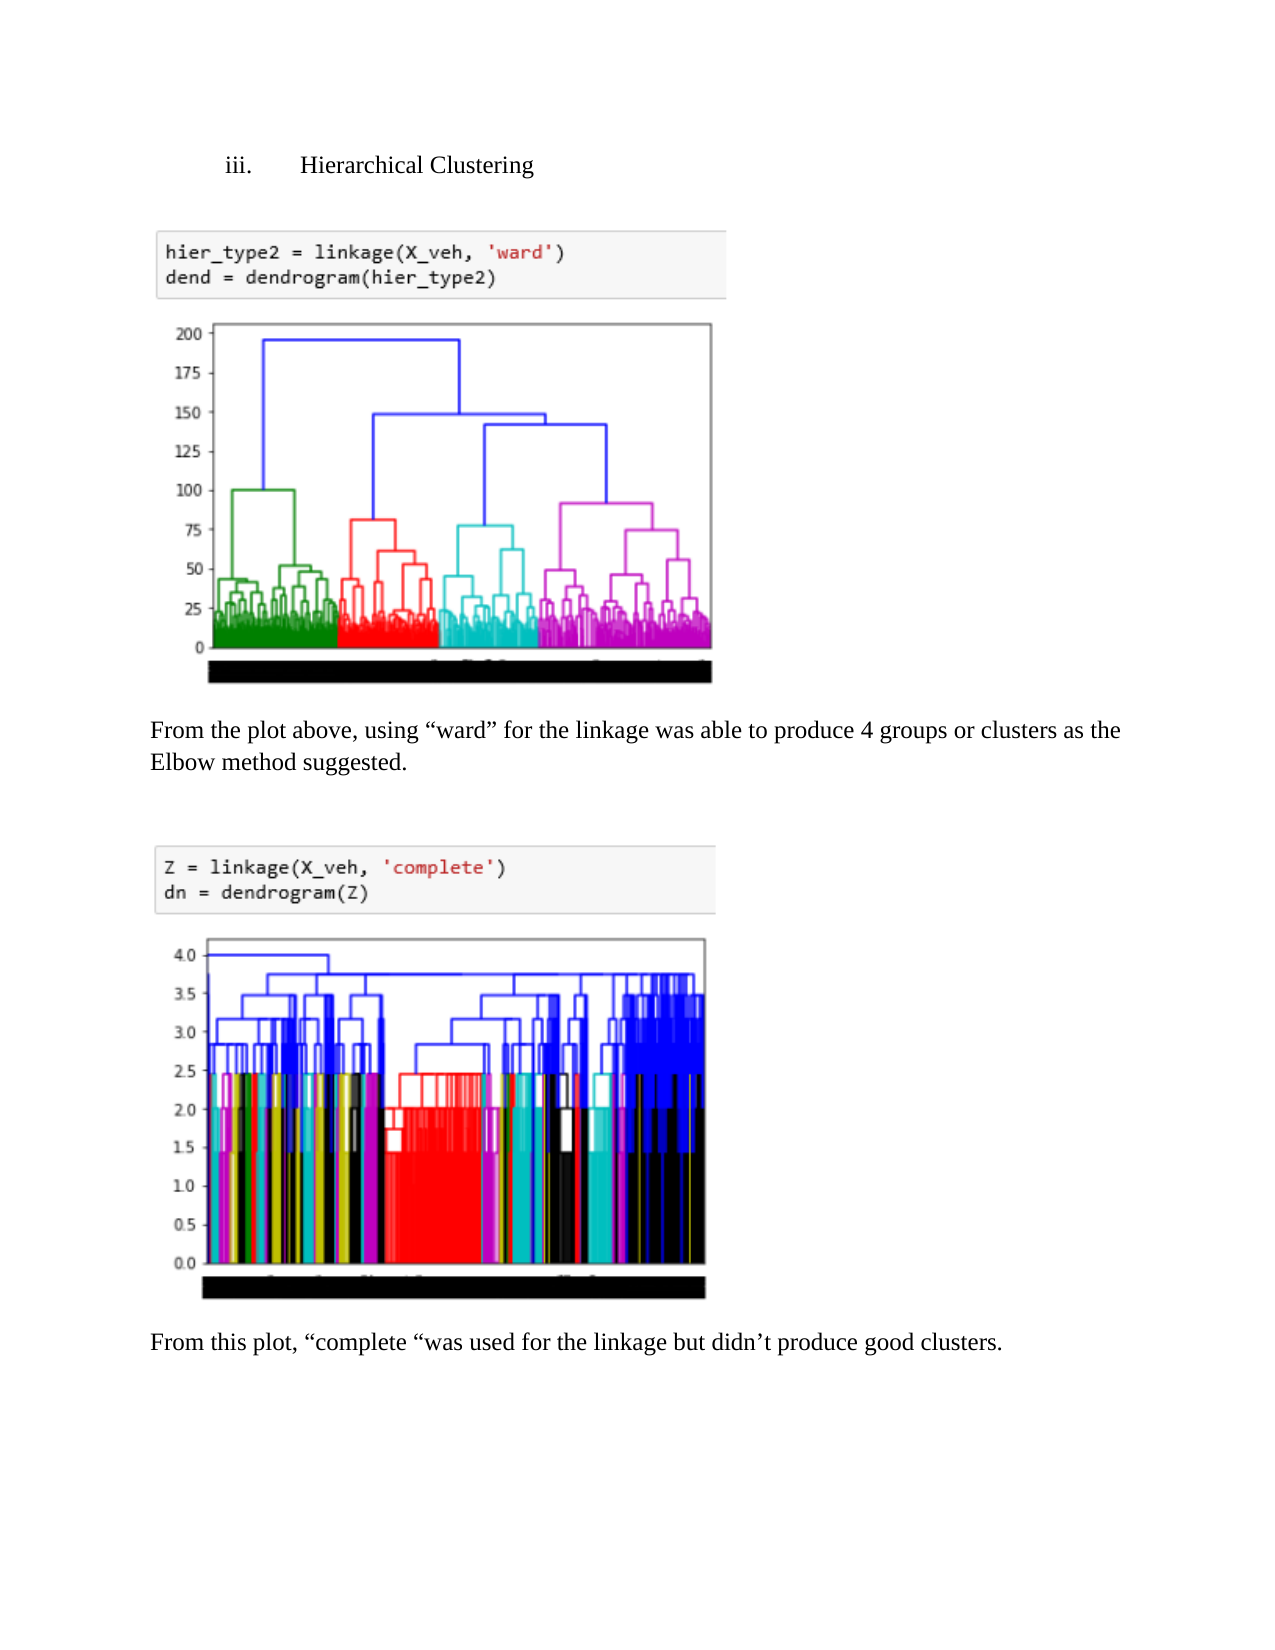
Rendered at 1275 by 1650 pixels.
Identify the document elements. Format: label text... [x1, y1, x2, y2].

list Hierarchical Clustering [225, 150, 1125, 179]
picture [150, 842, 716, 1308]
picture [150, 226, 727, 697]
text From this plot, “complete “was used for the linkage but didn’t produce good clusters. [150, 1327, 1125, 1355]
text From the plot above, using “ward” for the linkage was able to produce 4 groups or clusters as the Elbow method suggested. [150, 716, 1125, 775]
